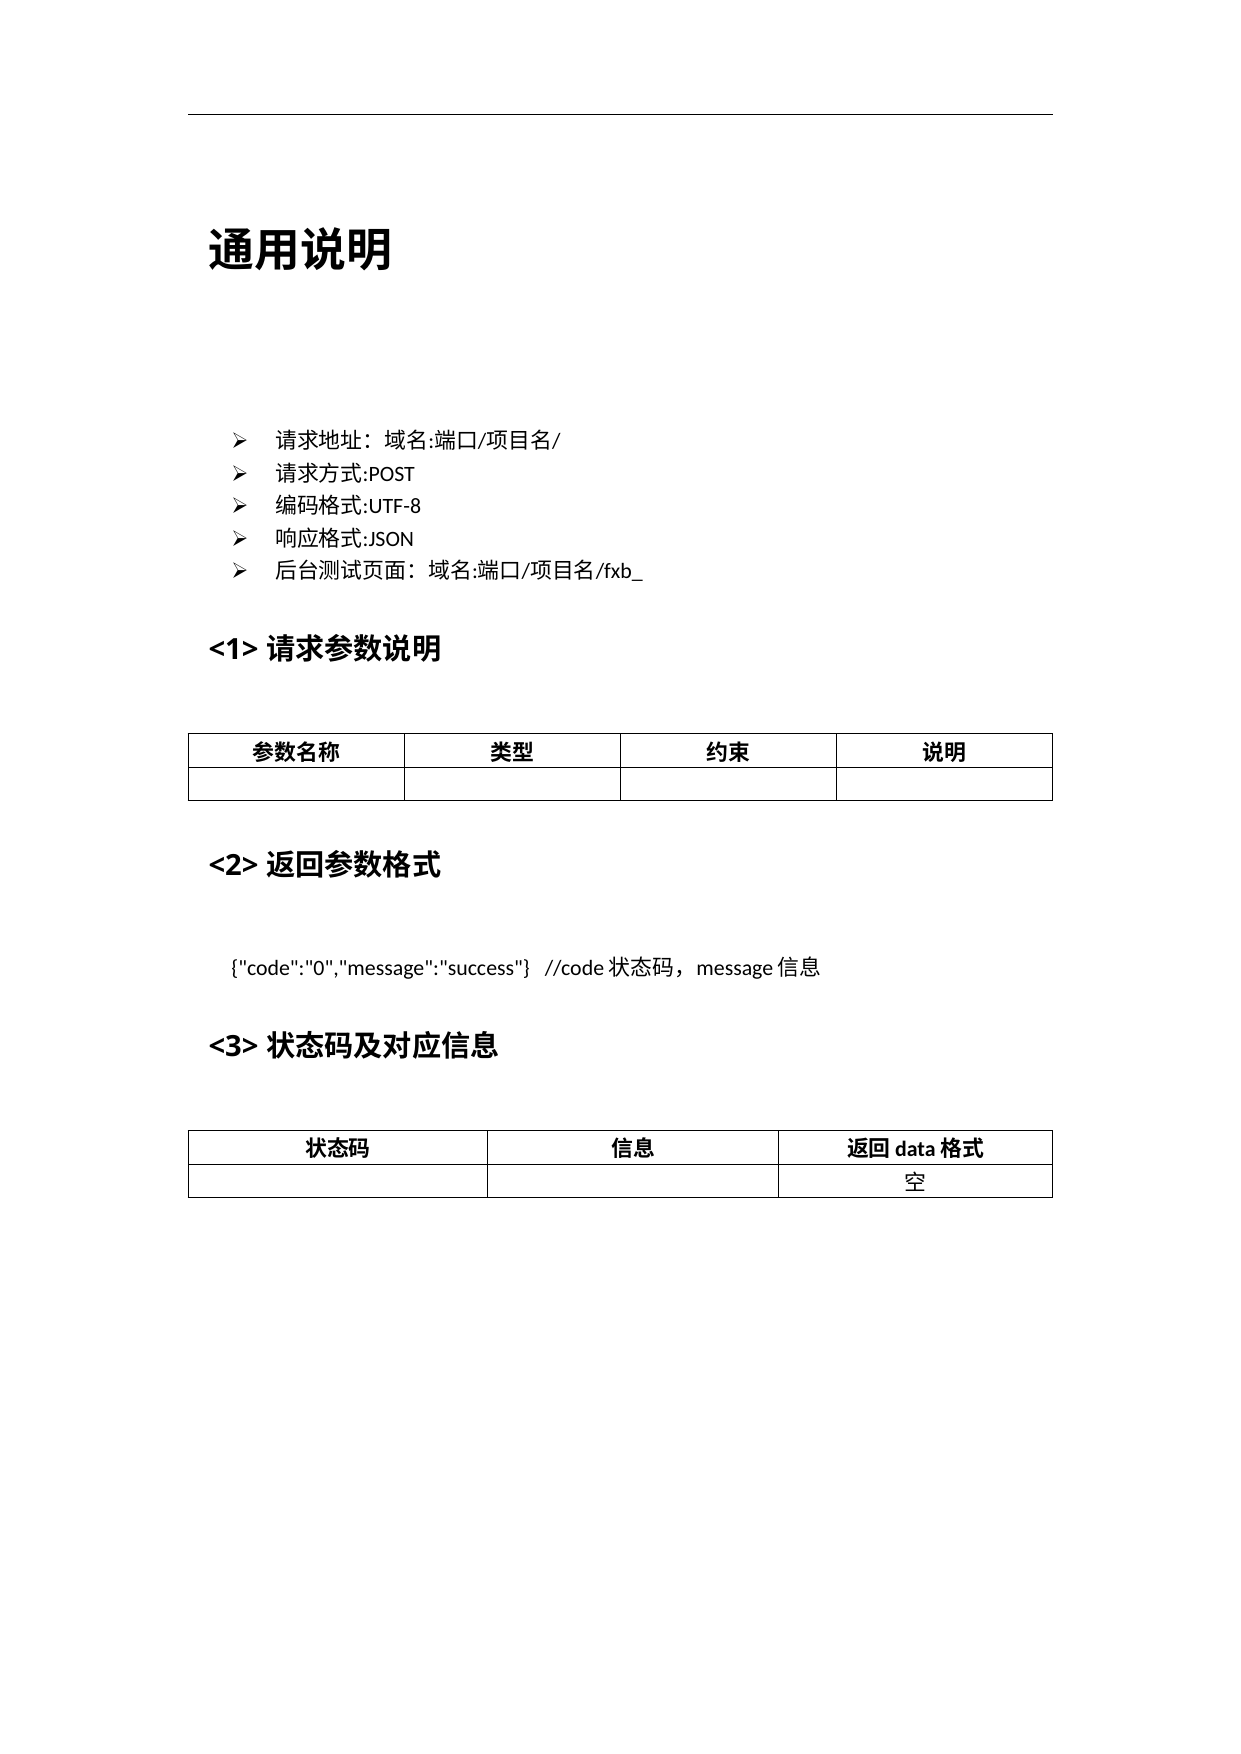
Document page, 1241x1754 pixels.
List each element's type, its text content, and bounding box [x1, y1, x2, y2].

text {"code":"0","message":"success"} //code状态码，message信息 [187, 949, 1053, 982]
subtitle <3> 状态码及对应信息 [187, 1011, 1053, 1076]
table_cell [189, 1165, 487, 1197]
list 请求方式:POST [231, 455, 1053, 488]
table_header 返回data格式 [779, 1131, 1052, 1163]
subtitle <1> 请求参数说明 [187, 614, 1053, 679]
list 后台测试页面：域名:端口/项目名/fxb_ [231, 553, 1053, 585]
table_header 参数名称 [189, 734, 404, 767]
table_header 类型 [405, 734, 620, 767]
subtitle <2> 返回参数格式 [187, 831, 1053, 896]
table_header 信息 [488, 1131, 778, 1163]
table_cell 空 [779, 1165, 1052, 1197]
list 编码格式:UTF-8 [231, 488, 1053, 520]
table_cell [405, 768, 620, 800]
table_cell [189, 768, 404, 800]
table_cell [621, 768, 836, 800]
table_header 说明 [837, 734, 1052, 767]
list 请求地址：域名:端口/项目名/ [231, 423, 1053, 455]
list 响应格式:JSON [231, 520, 1053, 553]
table_header 约束 [621, 734, 836, 767]
subtitle 通用说明 [187, 197, 1053, 295]
table_cell [837, 768, 1052, 800]
table_cell [488, 1165, 778, 1197]
table_header 状态码 [189, 1131, 487, 1163]
